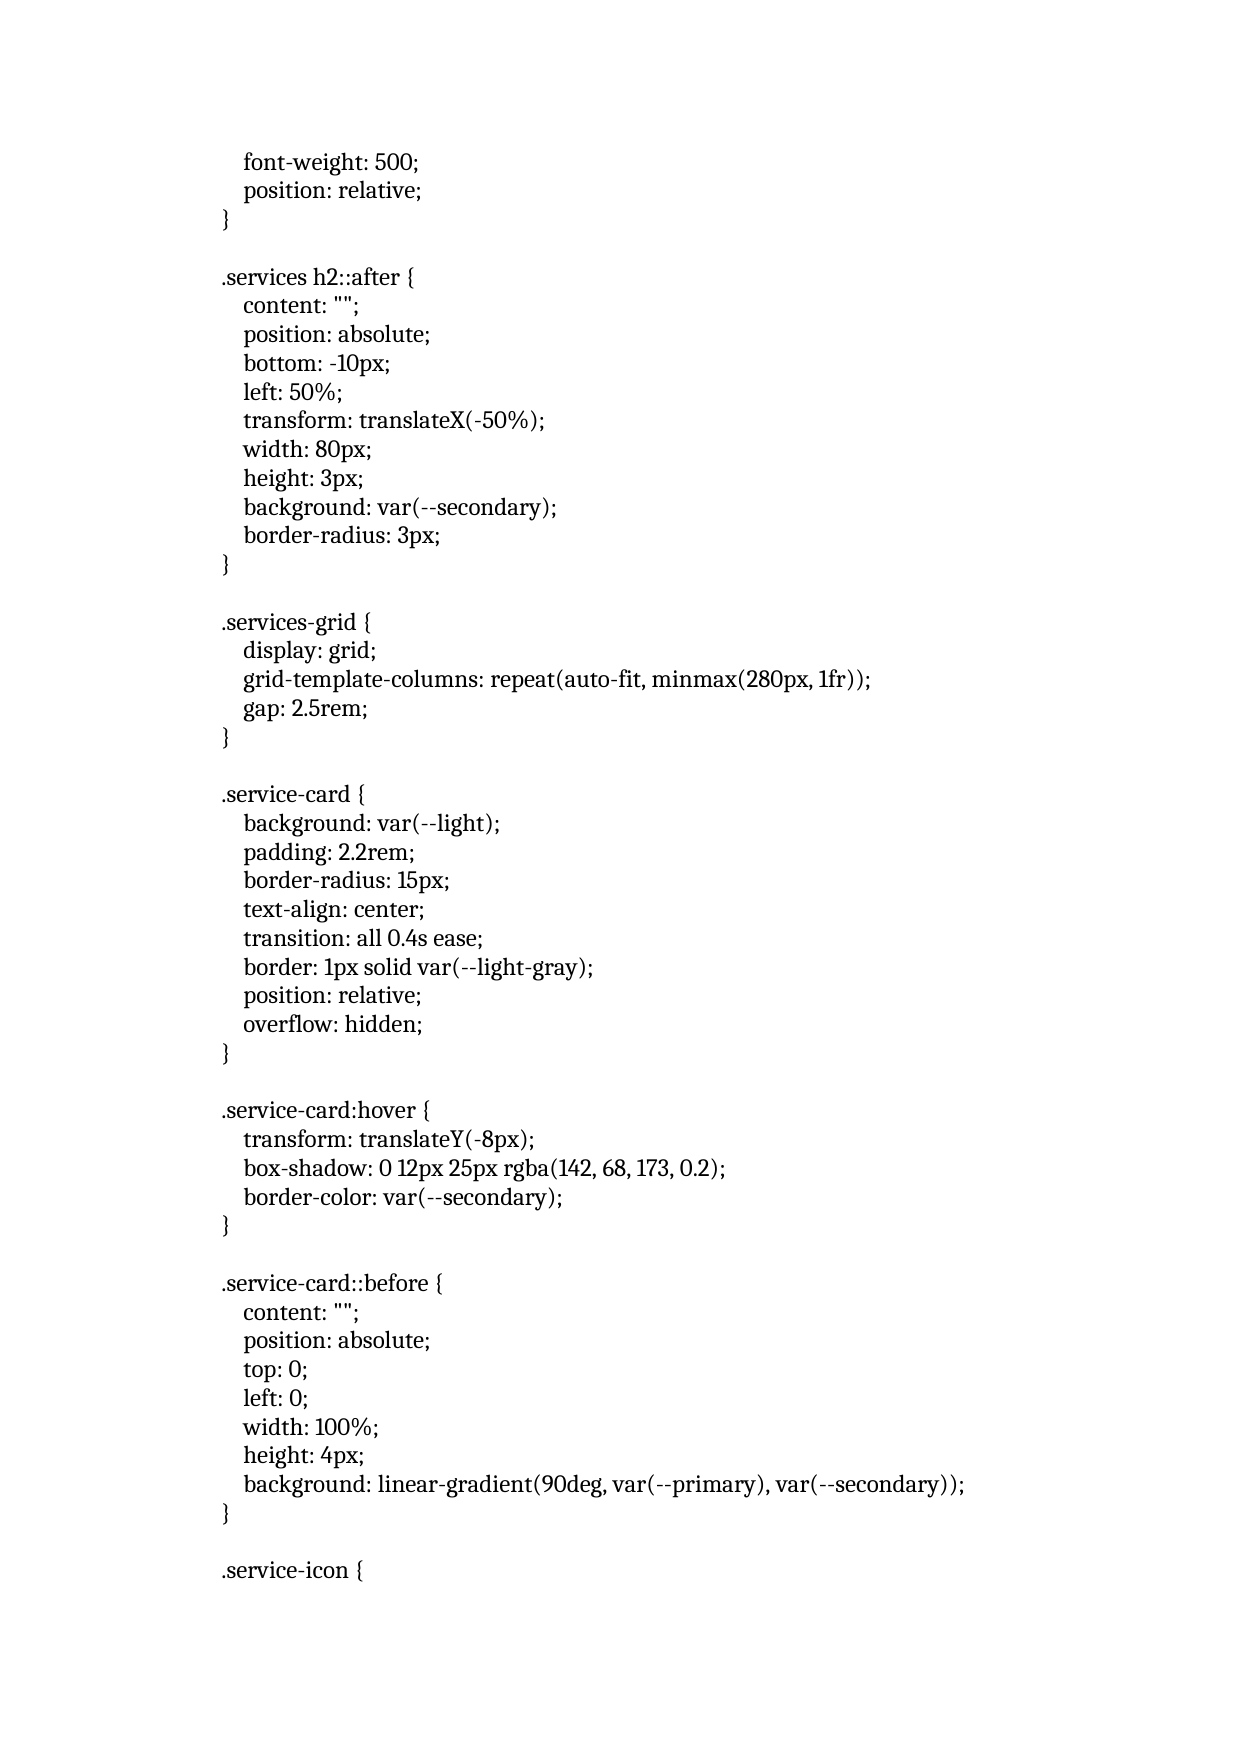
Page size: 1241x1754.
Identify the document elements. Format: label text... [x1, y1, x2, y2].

text background: var(--light); [177, 809, 1063, 838]
text .services-grid { [177, 608, 1063, 636]
text box-shadow: 0 12px 25px rgba(142, 68, 173, 0.2); [177, 1154, 1063, 1183]
text grid-template-columns: repeat(auto-fit, minmax(280px, 1fr)); [177, 665, 1063, 694]
text position: absolute; [177, 1326, 1063, 1355]
text content: ""; [177, 291, 1063, 320]
text left: 50%; [177, 378, 1063, 406]
text top: 0; [177, 1355, 1063, 1384]
text } [177, 1499, 1063, 1528]
text } [177, 205, 1063, 234]
text .service-card:hover { [177, 1096, 1063, 1125]
text border-radius: 3px; [177, 521, 1063, 550]
text transition: all 0.4s ease; [177, 924, 1063, 953]
text width: 100%; [177, 1413, 1063, 1441]
text transform: translateX(-50%); [177, 406, 1063, 435]
text overflow: hidden; [177, 1010, 1063, 1039]
text border-color: var(--secondary); [177, 1183, 1063, 1211]
text position: relative; [177, 981, 1063, 1010]
text } [177, 723, 1063, 751]
text .service-card::before { [177, 1269, 1063, 1298]
text text-align: center; [177, 895, 1063, 924]
text padding: 2.2rem; [177, 838, 1063, 866]
text width: 80px; [177, 435, 1063, 464]
text bottom: -10px; [177, 349, 1063, 378]
text .services h2::after { [177, 263, 1063, 291]
text height: 4px; [177, 1441, 1063, 1470]
text height: 3px; [177, 464, 1063, 493]
text } [177, 550, 1063, 579]
text position: absolute; [177, 320, 1063, 349]
text background: var(--secondary); [177, 493, 1063, 521]
text display: grid; [177, 636, 1063, 665]
text border: 1px solid var(--light-gray); [177, 953, 1063, 981]
text background: linear-gradient(90deg, var(--primary), var(--secondary)); [177, 1470, 1063, 1499]
text .service-icon { [177, 1556, 1063, 1585]
text } [177, 1039, 1063, 1068]
text .service-card { [177, 780, 1063, 809]
text transform: translateY(-8px); [177, 1125, 1063, 1154]
text content: ""; [177, 1298, 1063, 1326]
text position: relative; [177, 176, 1063, 205]
text font-weight: 500; [177, 148, 1063, 176]
text gap: 2.5rem; [177, 694, 1063, 723]
text } [177, 1211, 1063, 1240]
text border-radius: 15px; [177, 866, 1063, 895]
text left: 0; [177, 1384, 1063, 1413]
